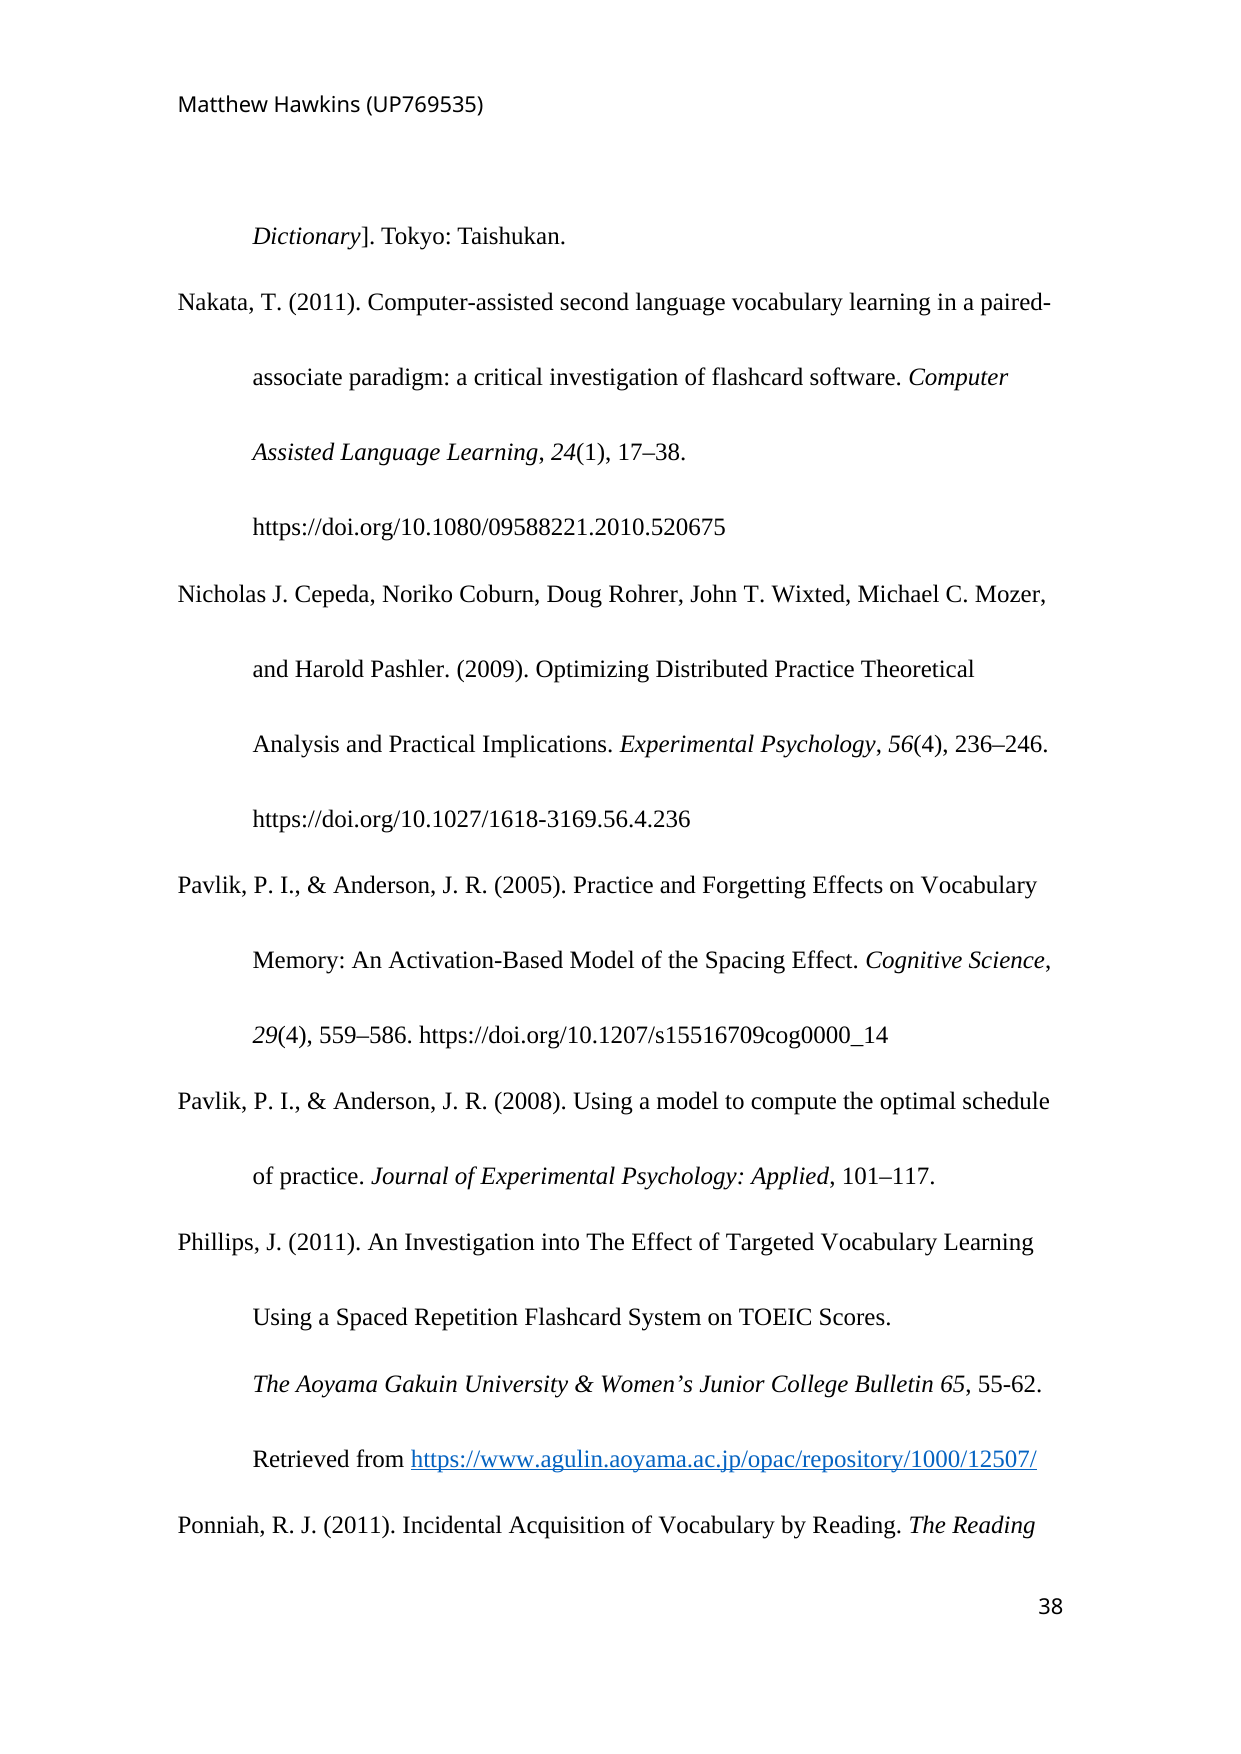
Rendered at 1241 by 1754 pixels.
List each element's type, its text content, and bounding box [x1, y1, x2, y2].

text Pavlik, P. I., & Anderson, J. R. (2005). Practice and Forgetting Effects on Vocabulary Memory: An Activation-Based Model of the Spacing Effect. Cognitive Science, 29(4), 559–586. https://doi.org/10.1207/s15516709cog0000_14 [177, 866, 1063, 1053]
text Phillips, J. (2011). An Investigation into The Effect of Targeted Vocabulary Learning Using a Spaced Repetition Flashcard System on TOEIC Scores. [177, 1223, 1063, 1336]
text The Aoyama Gakuin University & Women’s Junior College Bulletin 65, 55-62. Retrieved from https://www.agulin.aoyama.ac.jp/opac/repository/1000/12507/ [252, 1364, 1063, 1477]
text Nicholas J. Cepeda, Noriko Coburn, Doug Rohrer, John T. Wixted, Michael C. Mozer, and Harold Pashler. (2009). Optimizing Distributed Practice Theoretical Analysis and Practical Implications. Experimental Psychology, 56(4), 236–246. https://doi.org/10.1027/1618-3169.56.4.236 [177, 574, 1063, 837]
text Nakata, T. (2011). Computer-assisted second language vocabulary learning in a paired-associate paradigm: a critical investigation of flashcard software. Computer Assisted Language Learning, 24(1), 17–38. https://doi.org/10.1080/09588221.2010.520675 [177, 283, 1063, 546]
text Ponniah, R. J. (2011). Incidental Acquisition of Vocabulary by Reading. The Reading Matrix, 11(2), 5. [177, 1506, 1063, 1543]
text Morohashi, T. (2000). Dai Kan-Wa Jiten (15th ed.) [The Great Chinese-Japanese Dictionary]. Tokyo: Taishukan. [177, 217, 1063, 254]
text Pavlik, P. I., & Anderson, J. R. (2008). Using a model to compute the optimal schedule of practice. Journal of Experimental Psychology: Applied, 101–117. [177, 1082, 1063, 1194]
